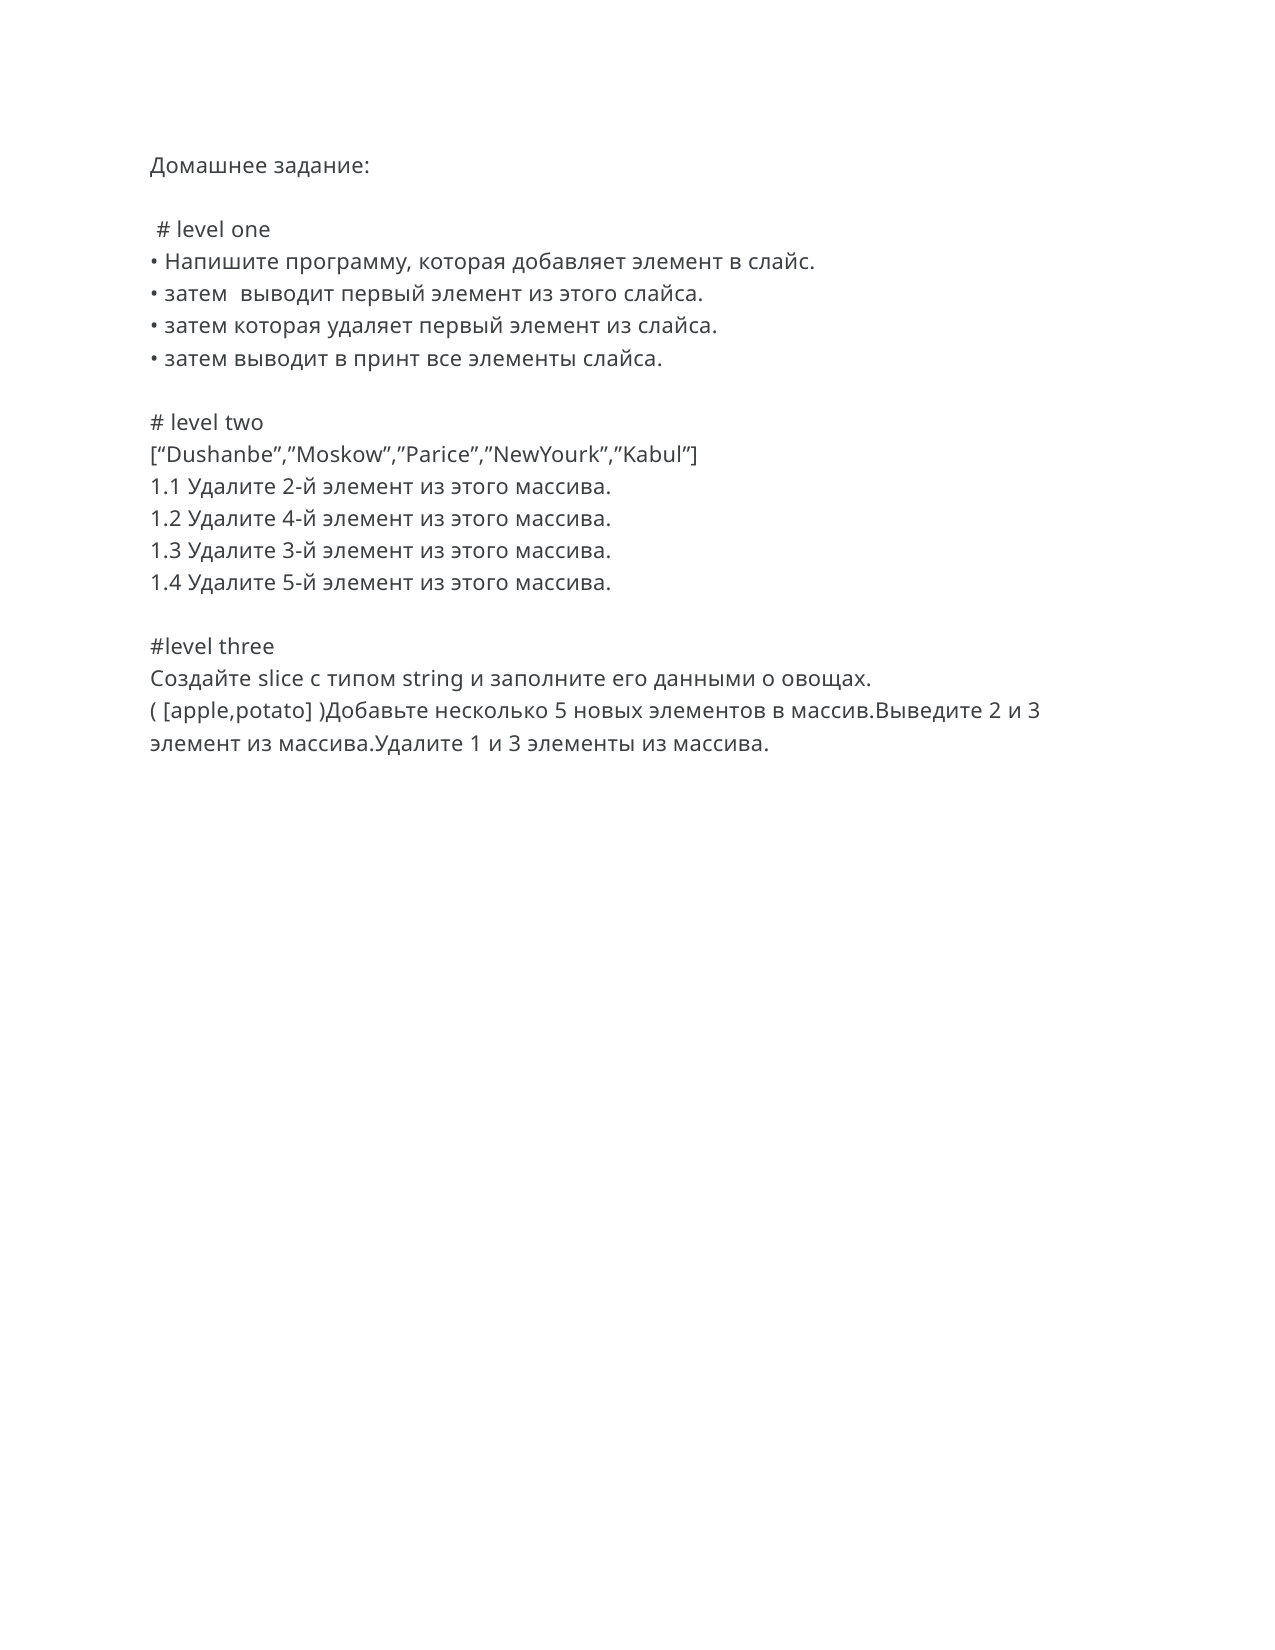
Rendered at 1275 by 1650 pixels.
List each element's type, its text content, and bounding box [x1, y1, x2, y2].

text Домашнее задание: # level one • Напишите программу, которая добавляет элемент в слайс. • затем выводит первый элемент из этого слайса. • затем которая удаляет первый элемент из слайса. • затем выводит в принт все элементы слайса. # level two [“Dushanbe”,”Moskow”,”Parice”,”NewYourk”,”Kabul”] 1.1 Удалите 2-й элемент из этого массива. 1.2 Удалите 4-й элемент из этого массива. 1.3 Удалите 3-й элемент из этого массива. 1.4 Удалите 5-й элемент из этого массива. #level three Создайте slice c типoм string и заполните его данными о овощах. ( [apple,potato] )Добавьте несколько 5 новых элементов в массив.Выведите 2 и 3 элемент из массива.Удалите 1 и 3 элементы из массива. [150, 150, 1125, 757]
